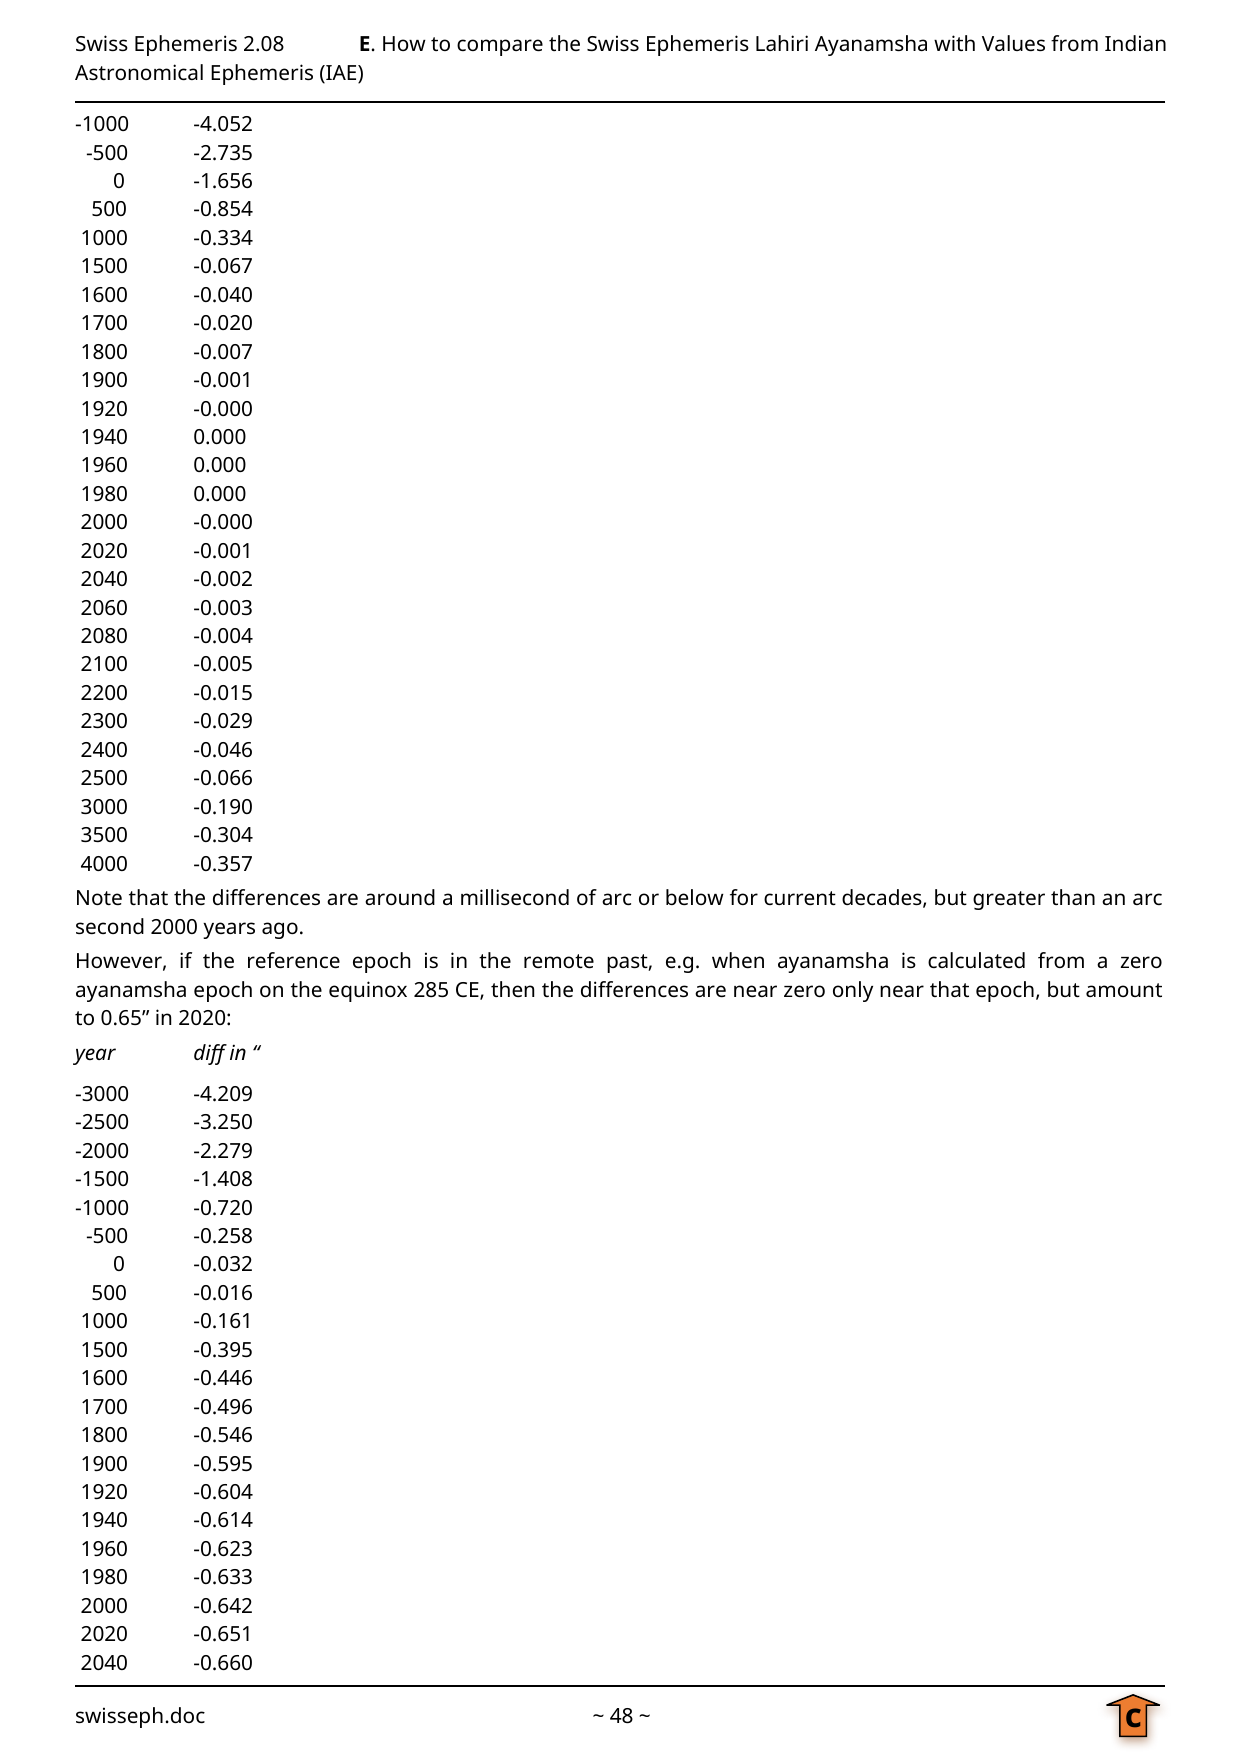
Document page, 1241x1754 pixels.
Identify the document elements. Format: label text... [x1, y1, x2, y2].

text 1800 -0.007 [75, 337, 1165, 365]
text 2020 -0.001 [75, 536, 1165, 564]
text 2080 -0.004 [75, 621, 1165, 649]
text -3000 -4.209 [75, 1079, 1165, 1107]
text 1960 0.000 [75, 451, 1165, 479]
text 1700 -0.020 [75, 308, 1165, 337]
text 500 -0.854 [75, 194, 1165, 223]
text 1900 -0.001 [75, 365, 1165, 394]
text However, if the reference epoch is in the remote past, e.g. when ayanamsha is calculated from a zero ayanamsha epoch on the equinox 285 CE, then the differences are near zero only near that epoch, but amount to 0.65” in 2020: [75, 946, 1165, 1032]
text 3000 -0.190 [75, 792, 1165, 820]
text 2500 -0.066 [75, 763, 1165, 792]
text 2200 -0.015 [75, 678, 1165, 706]
text 1980 -0.633 [75, 1562, 1165, 1591]
text -2500 -3.250 [75, 1107, 1165, 1136]
text 1000 -0.334 [75, 223, 1165, 251]
text 1500 -0.067 [75, 251, 1165, 280]
text 3500 -0.304 [75, 820, 1165, 849]
text 2040 -0.002 [75, 564, 1165, 593]
text 2000 -0.642 [75, 1591, 1165, 1619]
text 1940 0.000 [75, 422, 1165, 451]
text 2300 -0.029 [75, 706, 1165, 735]
text 1600 -0.040 [75, 280, 1165, 308]
text -500 -0.258 [75, 1221, 1165, 1249]
text 1900 -0.595 [75, 1449, 1165, 1477]
text 1980 0.000 [75, 479, 1165, 507]
text 2400 -0.046 [75, 735, 1165, 763]
text 2040 -0.660 [75, 1648, 1165, 1676]
text 2060 -0.003 [75, 593, 1165, 621]
text 4000 -0.357 [75, 849, 1165, 877]
text 500 -0.016 [75, 1278, 1165, 1306]
text 1920 -0.000 [75, 394, 1165, 422]
text 1940 -0.614 [75, 1506, 1165, 1534]
text 1960 -0.623 [75, 1534, 1165, 1562]
text -1000 -4.052 [75, 109, 1165, 138]
text 1800 -0.546 [75, 1420, 1165, 1449]
text 1600 -0.446 [75, 1363, 1165, 1392]
text 0 -0.032 [75, 1249, 1165, 1278]
text -1500 -1.408 [75, 1164, 1165, 1193]
text -500 -2.735 [75, 138, 1165, 166]
text 1920 -0.604 [75, 1477, 1165, 1506]
text 0 -1.656 [75, 166, 1165, 194]
text 2020 -0.651 [75, 1619, 1165, 1648]
text -1000 -0.720 [75, 1193, 1165, 1221]
text Note that the differences are around a millisecond of arc or below for current decades, but greater than an arc second 2000 years ago. [75, 883, 1165, 940]
text 1500 -0.395 [75, 1335, 1165, 1363]
text -2000 -2.279 [75, 1136, 1165, 1164]
text 2000 -0.000 [75, 507, 1165, 536]
text 2100 -0.005 [75, 649, 1165, 678]
text year diff in “ [75, 1038, 1165, 1066]
text 1000 -0.161 [75, 1306, 1165, 1335]
text 1700 -0.496 [75, 1392, 1165, 1420]
